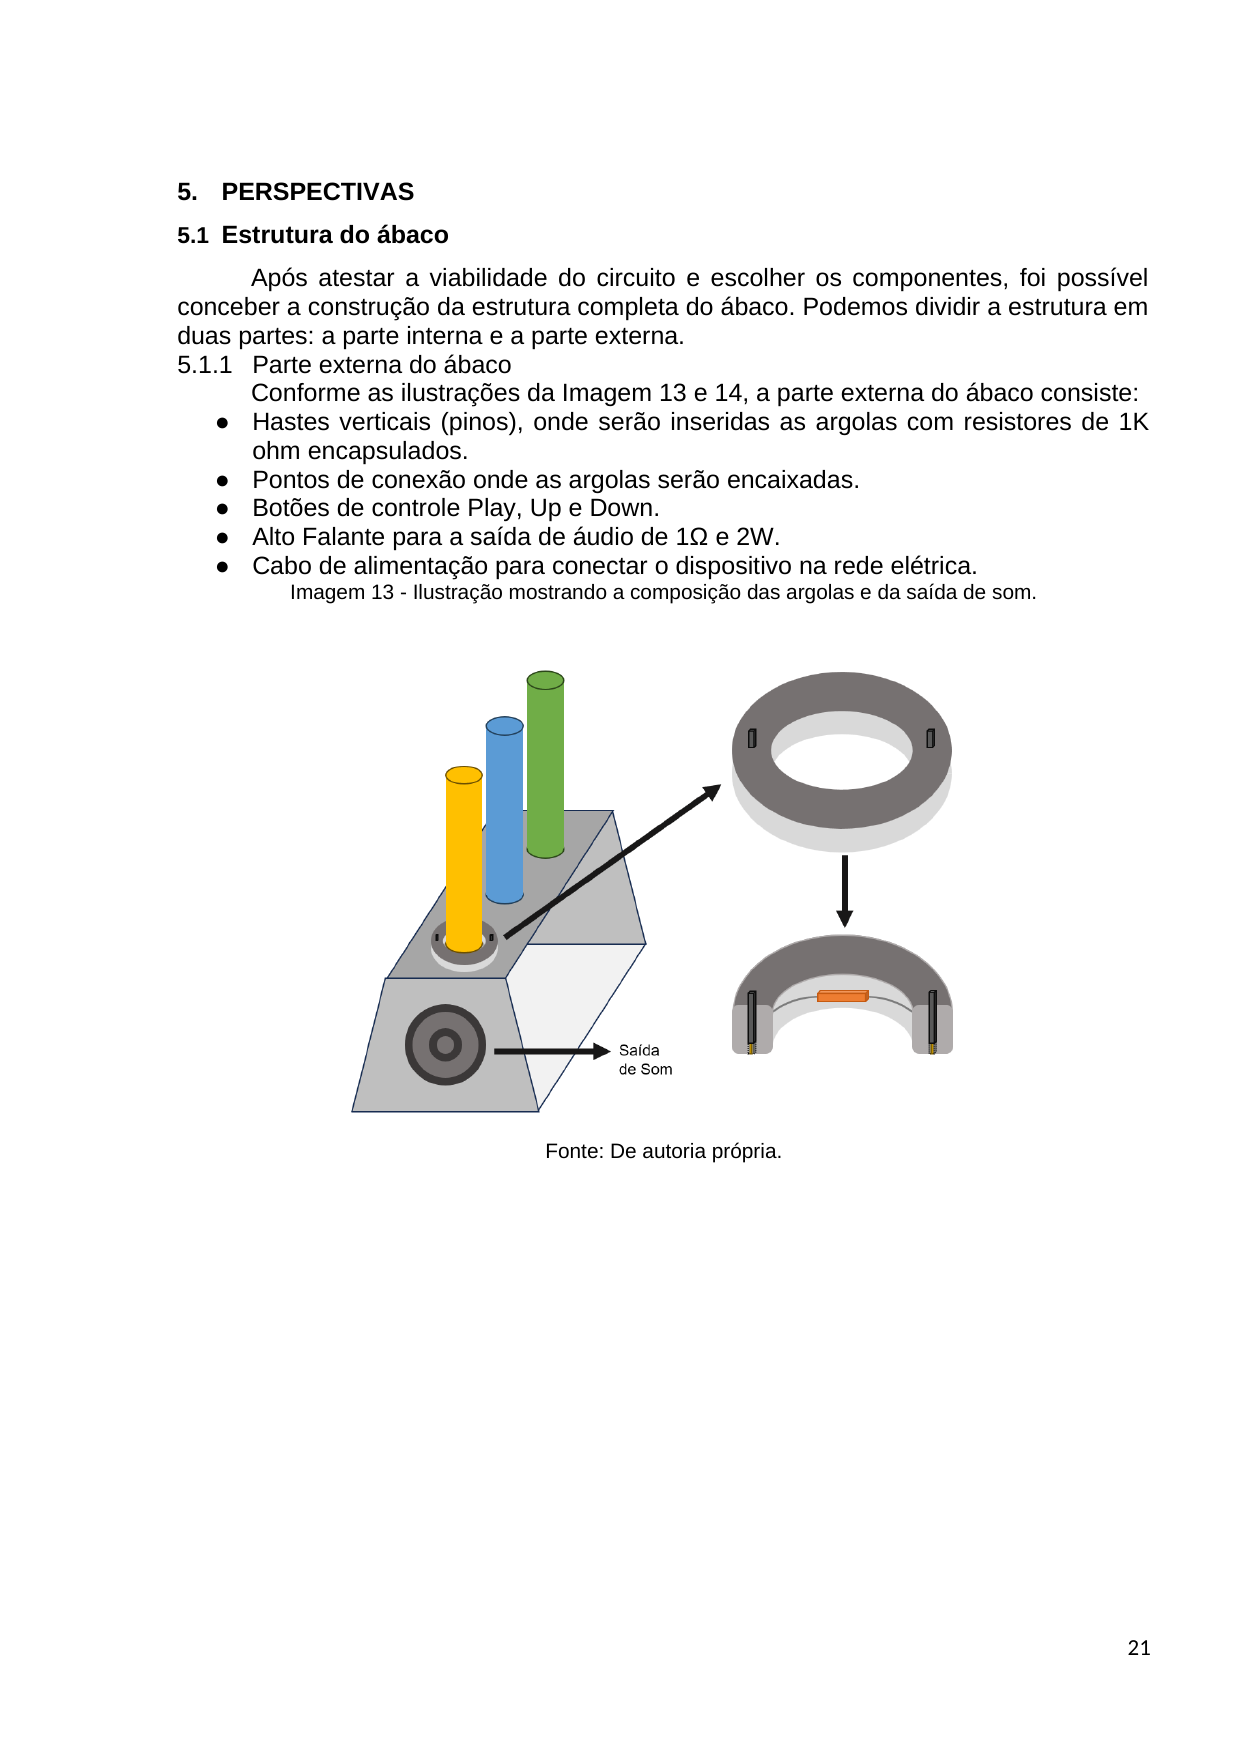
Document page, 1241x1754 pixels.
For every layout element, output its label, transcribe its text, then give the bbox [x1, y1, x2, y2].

subtitle Parte externa do ábaco [177, 350, 1151, 378]
subtitle Botões de controle Play, Up e Down. [214, 493, 1151, 522]
subtitle Pontos de conexão onde as argolas serão encaixadas. [214, 465, 1151, 493]
text Imagem 13 - Ilustração mostrando a composição das argolas e da saída de som. [177, 580, 1151, 604]
subtitle Hastes verticais (pinos), onde serão inseridas as argolas com resistores de 1K ohm encapsulados. [214, 407, 1151, 465]
picture [338, 667, 990, 1120]
text Fonte: De autoria própria. [177, 1139, 1151, 1163]
subtitle Alto Falante para a saída de áudio de 1Ω e 2W. [214, 522, 1151, 551]
subtitle Cabo de alimentação para conectar o dispositivo na rede elétrica. [214, 551, 1151, 580]
subtitle Conforme as ilustrações da Imagem 13 e 14, a parte externa do ábaco consiste: [177, 378, 1151, 407]
list PERSPECTIVAS [177, 177, 1151, 206]
subtitle Após atestar a viabilidade do circuito e escolher os componentes, foi possível conceber a construção da estrutura completa do ábaco. Podemos dividir a estrutura em duas partes: a parte interna e a parte externa. [177, 263, 1151, 350]
list Estrutura do ábaco [177, 220, 1151, 249]
